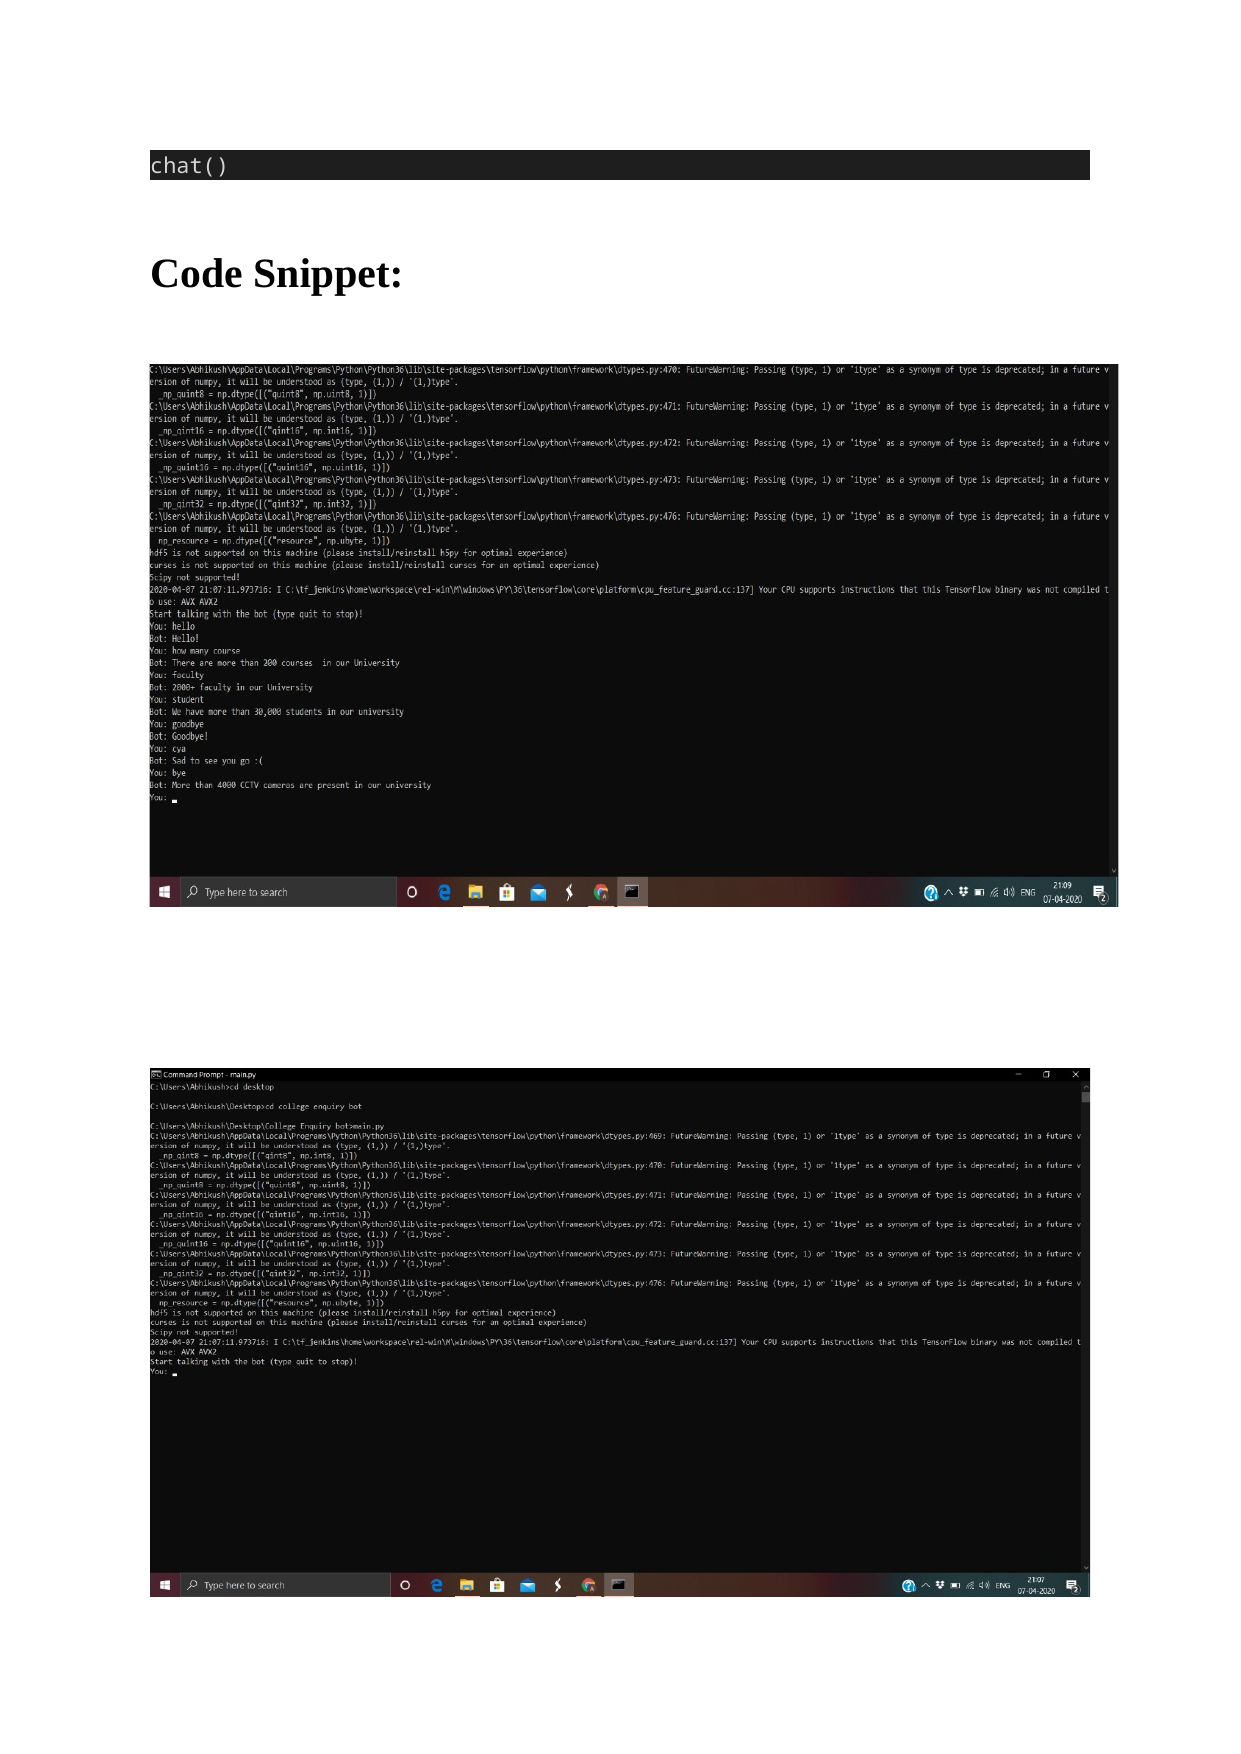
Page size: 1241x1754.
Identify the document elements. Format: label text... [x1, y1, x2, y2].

text Code Snippet: [150, 248, 1090, 296]
picture [149, 364, 1119, 907]
text chat() [150, 150, 1090, 180]
picture [150, 1068, 1091, 1597]
